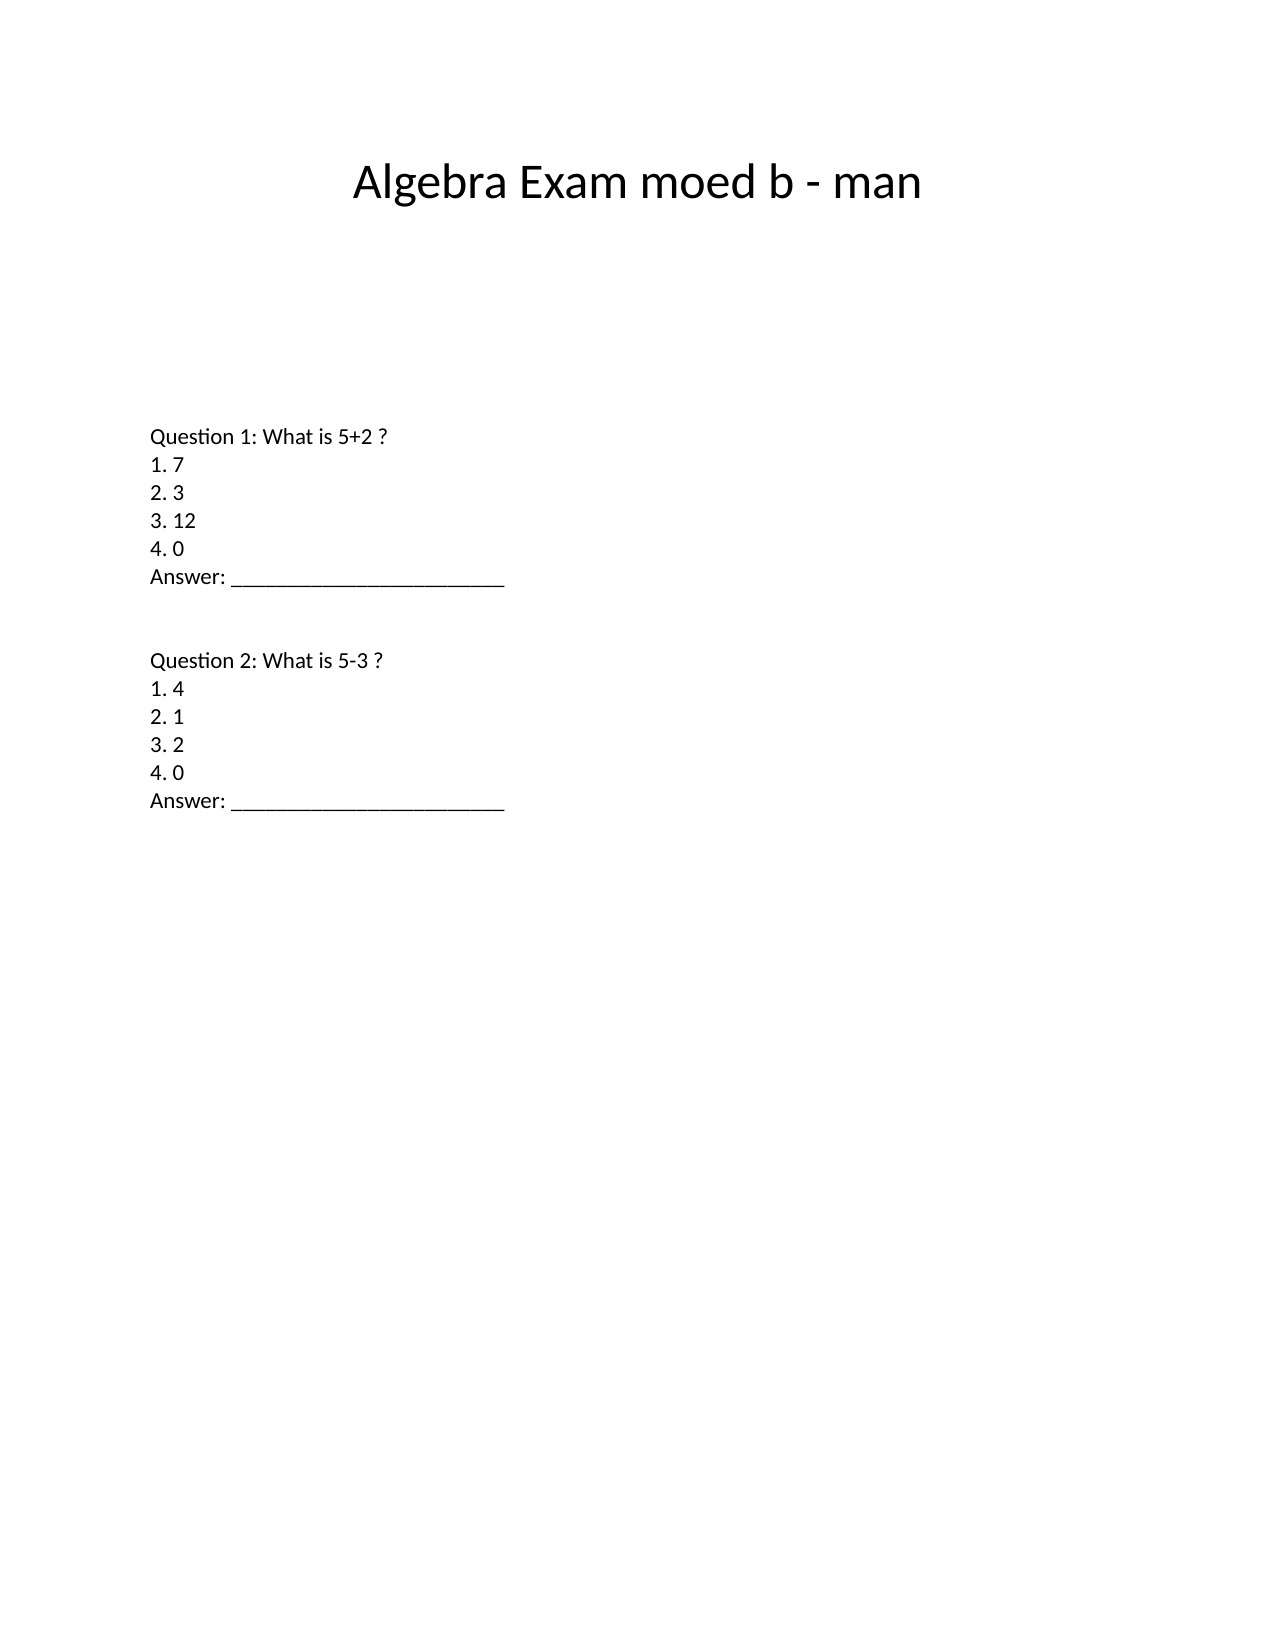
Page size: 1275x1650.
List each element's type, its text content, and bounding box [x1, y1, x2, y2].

text Algebra Exam moed b - man [150, 150, 1125, 457]
text Question 2: What is 5-3 ? 1. 4 2. 1 3. 2 4. 0 Answer: ________________________ [150, 729, 1125, 1002]
text Question 1: What is 5+2 ? 1. 7 2. 3 3. 12 4. 0 Answer: ________________________ [150, 457, 1125, 729]
